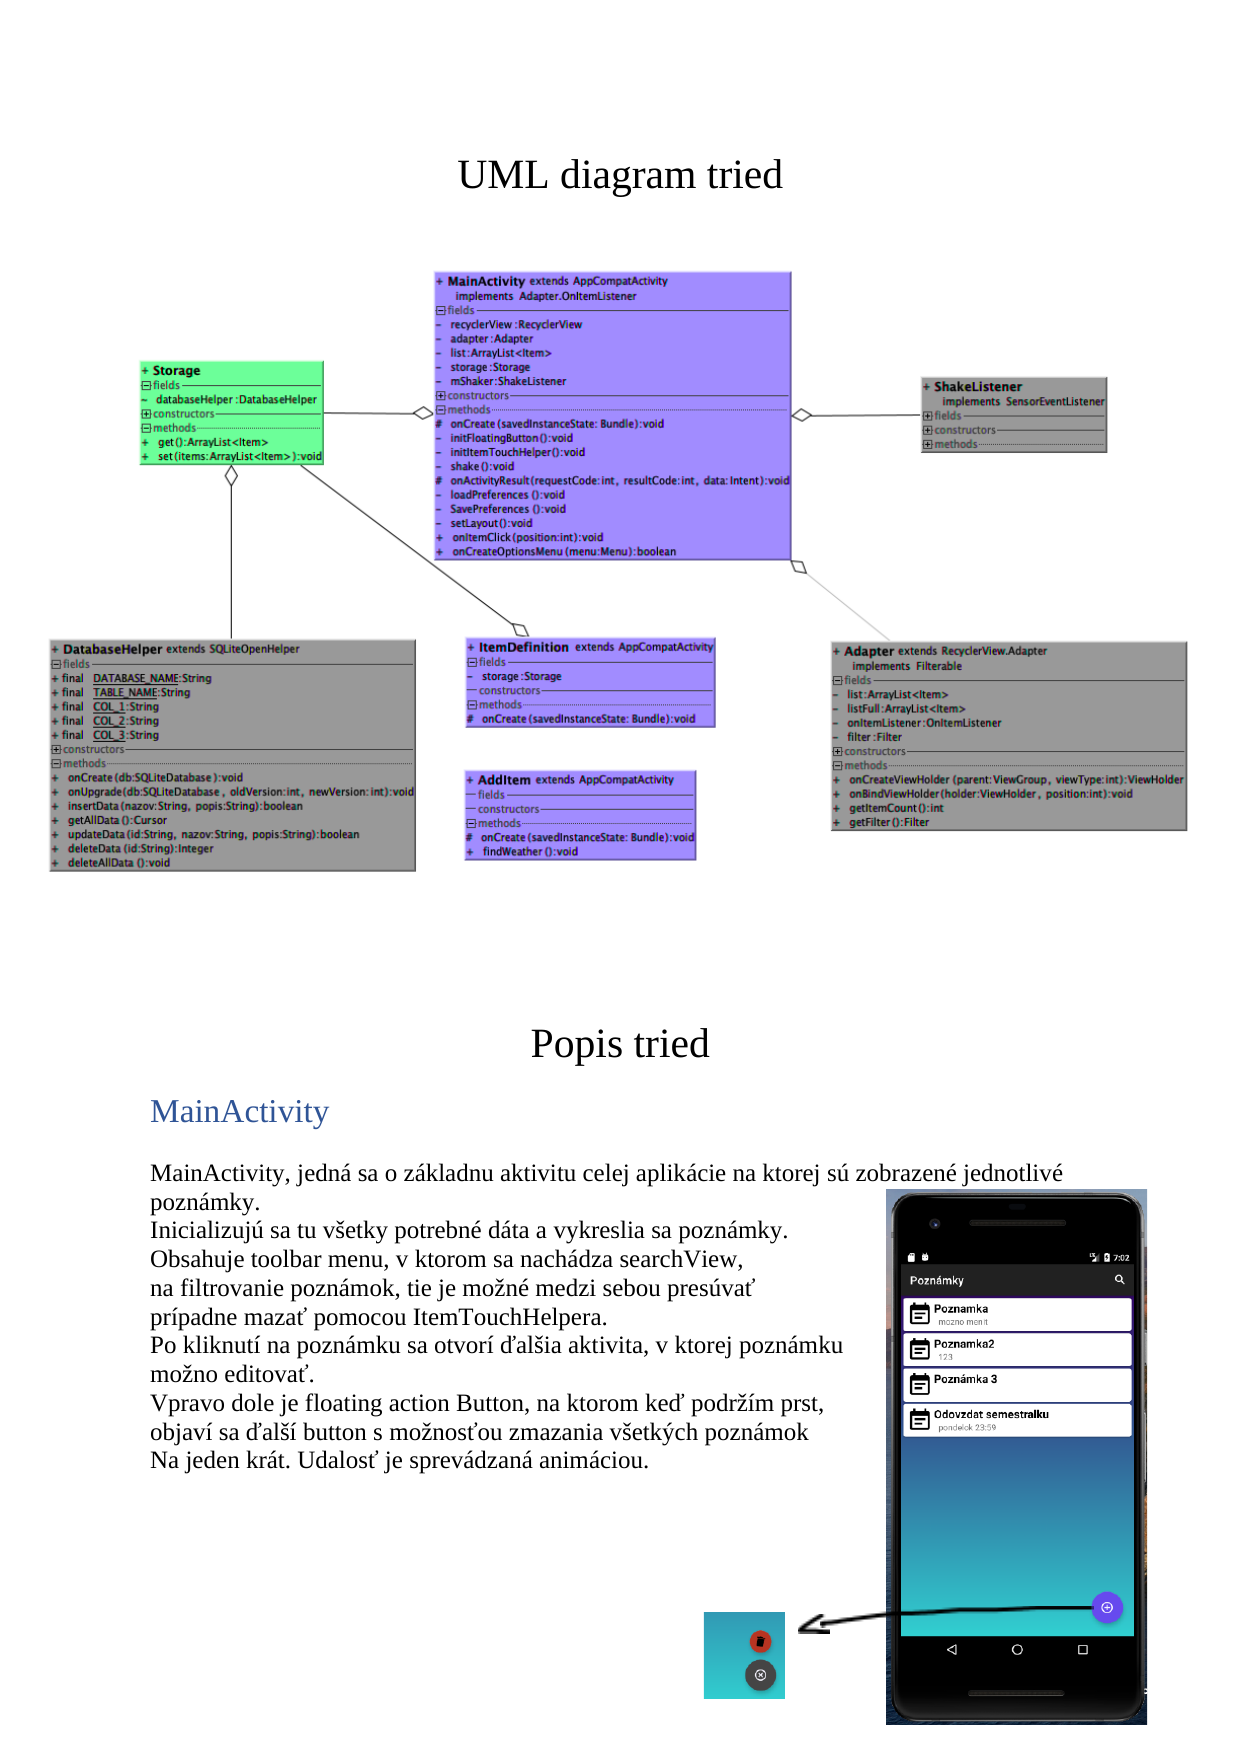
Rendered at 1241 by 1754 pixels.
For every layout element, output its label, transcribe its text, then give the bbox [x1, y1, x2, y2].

text Inicializujú sa tu všetky potrebné dáta a vykreslia sa poznámky. [150, 1216, 1090, 1244]
text UML diagram tried [150, 150, 1090, 198]
text MainActivity, jedná sa o základnu aktivitu celej aplikácie na ktorej sú zobrazené jednotlivé poznámky. [150, 1158, 1090, 1216]
text Obsahuje toolbar menu, v ktorom sa nachádza searchView, [150, 1244, 1090, 1273]
subtitle MainActivity [150, 1091, 1090, 1129]
picture [703, 1612, 785, 1699]
picture [0, 229, 1241, 971]
text Vpravo dole je floating action Button, na ktorom keď podržím prst, [150, 1388, 1090, 1417]
text objaví sa ďalší button s možnosťou zmazania všetkých poznámok [150, 1417, 1090, 1446]
text Popis tried [150, 1018, 1090, 1066]
text možno editovať. [150, 1359, 1090, 1388]
picture [798, 1189, 1148, 1725]
text prípadne mazať pomocou ItemTouchHelpera. [150, 1302, 1090, 1331]
text na filtrovanie poznámok, tie je možné medzi sebou presúvať [150, 1273, 1090, 1302]
text Po kliknutí na poznámku sa otvorí ďalšia aktivita, v ktorej poznámku [150, 1331, 1090, 1359]
text Na jeden krát. Udalosť je sprevádzaná animáciou. [150, 1446, 1090, 1474]
